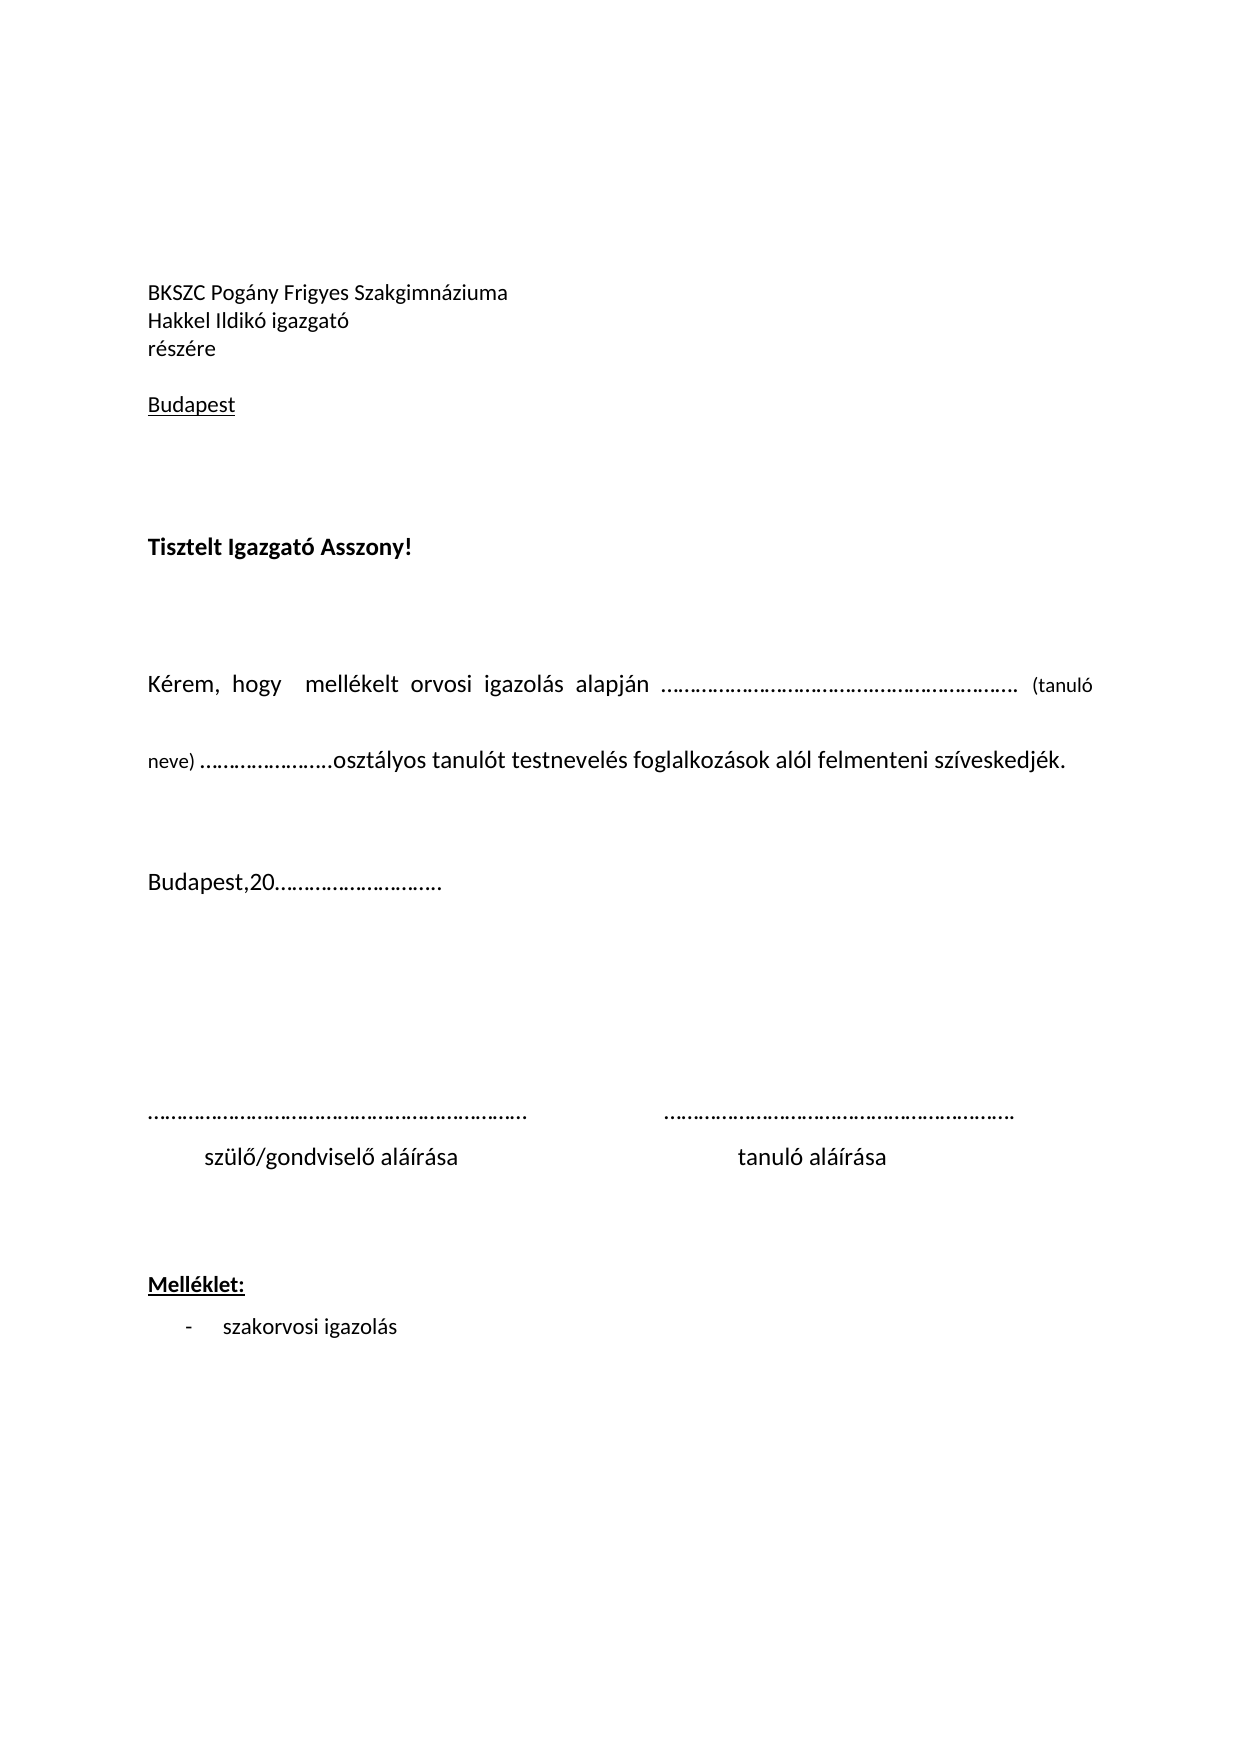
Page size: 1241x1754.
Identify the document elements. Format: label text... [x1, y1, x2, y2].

text BKSZC Pogány Frigyes Szakgimnáziuma [148, 278, 1093, 307]
text részére [148, 334, 1093, 363]
text Hakkel Ildikó igazgató [148, 307, 1093, 334]
text Melléklet: [148, 1270, 1093, 1298]
list szakorvosi igazolás [185, 1312, 1093, 1340]
text szülő/gondviselő aláírása tanuló aláírása [148, 1141, 1093, 1171]
text ………………………………………………………… ……………………………………………………. [148, 1095, 1093, 1125]
text Budapest [148, 391, 1093, 419]
text Kérem, hogy mellékelt orvosi igazolás alapján ……………………………….……………………. (tanuló neve) …………………..osztályos tanulót testnevelés foglalkozások alól felmenteni szíveskedjék. [148, 668, 1093, 775]
text Budapest,20……………………….. [148, 866, 1093, 897]
text Tisztelt Igazgató Asszony! [148, 531, 1093, 561]
